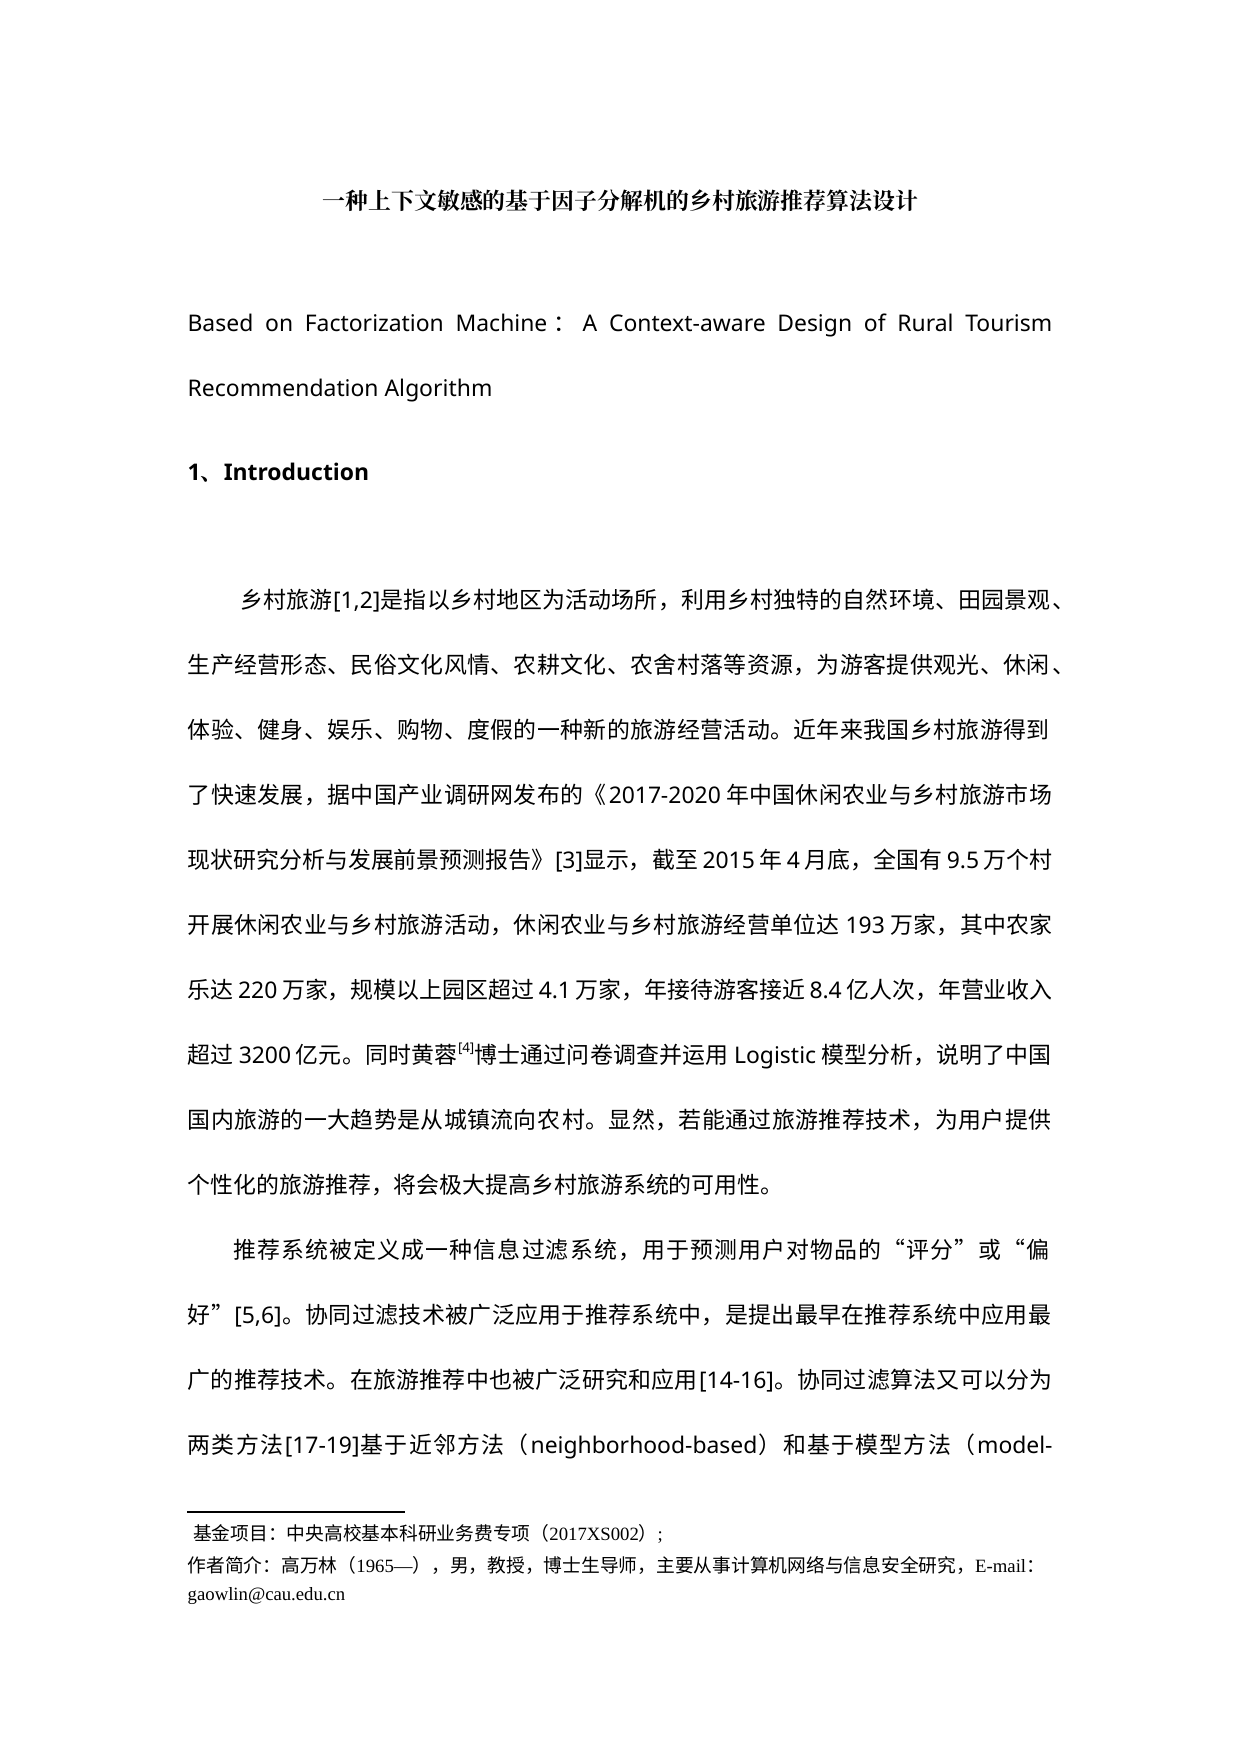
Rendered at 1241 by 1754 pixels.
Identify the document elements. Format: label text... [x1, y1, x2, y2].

subtitle 1、Introduction [187, 455, 1053, 487]
text Based on Factorization Machine：A Context-aware Design of Rural Tourism Recommendation Algorithm [187, 289, 1053, 419]
text 乡村旅游[1,2]是指以乡村地区为活动场所，利用乡村独特的自然环境、田园景观、生产经营形态、民俗文化风情、农耕文化、农舍村落等资源，为游客提供观光、休闲、体验、健身、娱乐、购物、度假的一种新的旅游经营活动。近年来我国乡村旅游得到了快速发展，据中国产业调研网发布的《2017-2020年中国休闲农业与乡村旅游市场现状研究分析与发展前景预测报告》[3]显示，截至2015年4月底，全国有9.5万个村开展休闲农业与乡村旅游活动，休闲农业与乡村旅游经营单位达193万家，其中农家乐达220万家，规模以上园区超过4.1万家，年接待游客接近8.4亿人次，年营业收入超过3200亿元。同时黄蓉[4]博士通过问卷调查并运用Logistic模型分析，说明了中国国内旅游的一大趋势是从城镇流向农村。显然，若能通过旅游推荐技术，为用户提供个性化的旅游推荐，将会极大提高乡村旅游系统的可用性。 [187, 566, 1053, 1216]
subtitle 一种上下文敏感的基于因子分解机的乡村旅游推荐算法设计 [187, 185, 1053, 218]
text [187, 1216, 1053, 1476]
